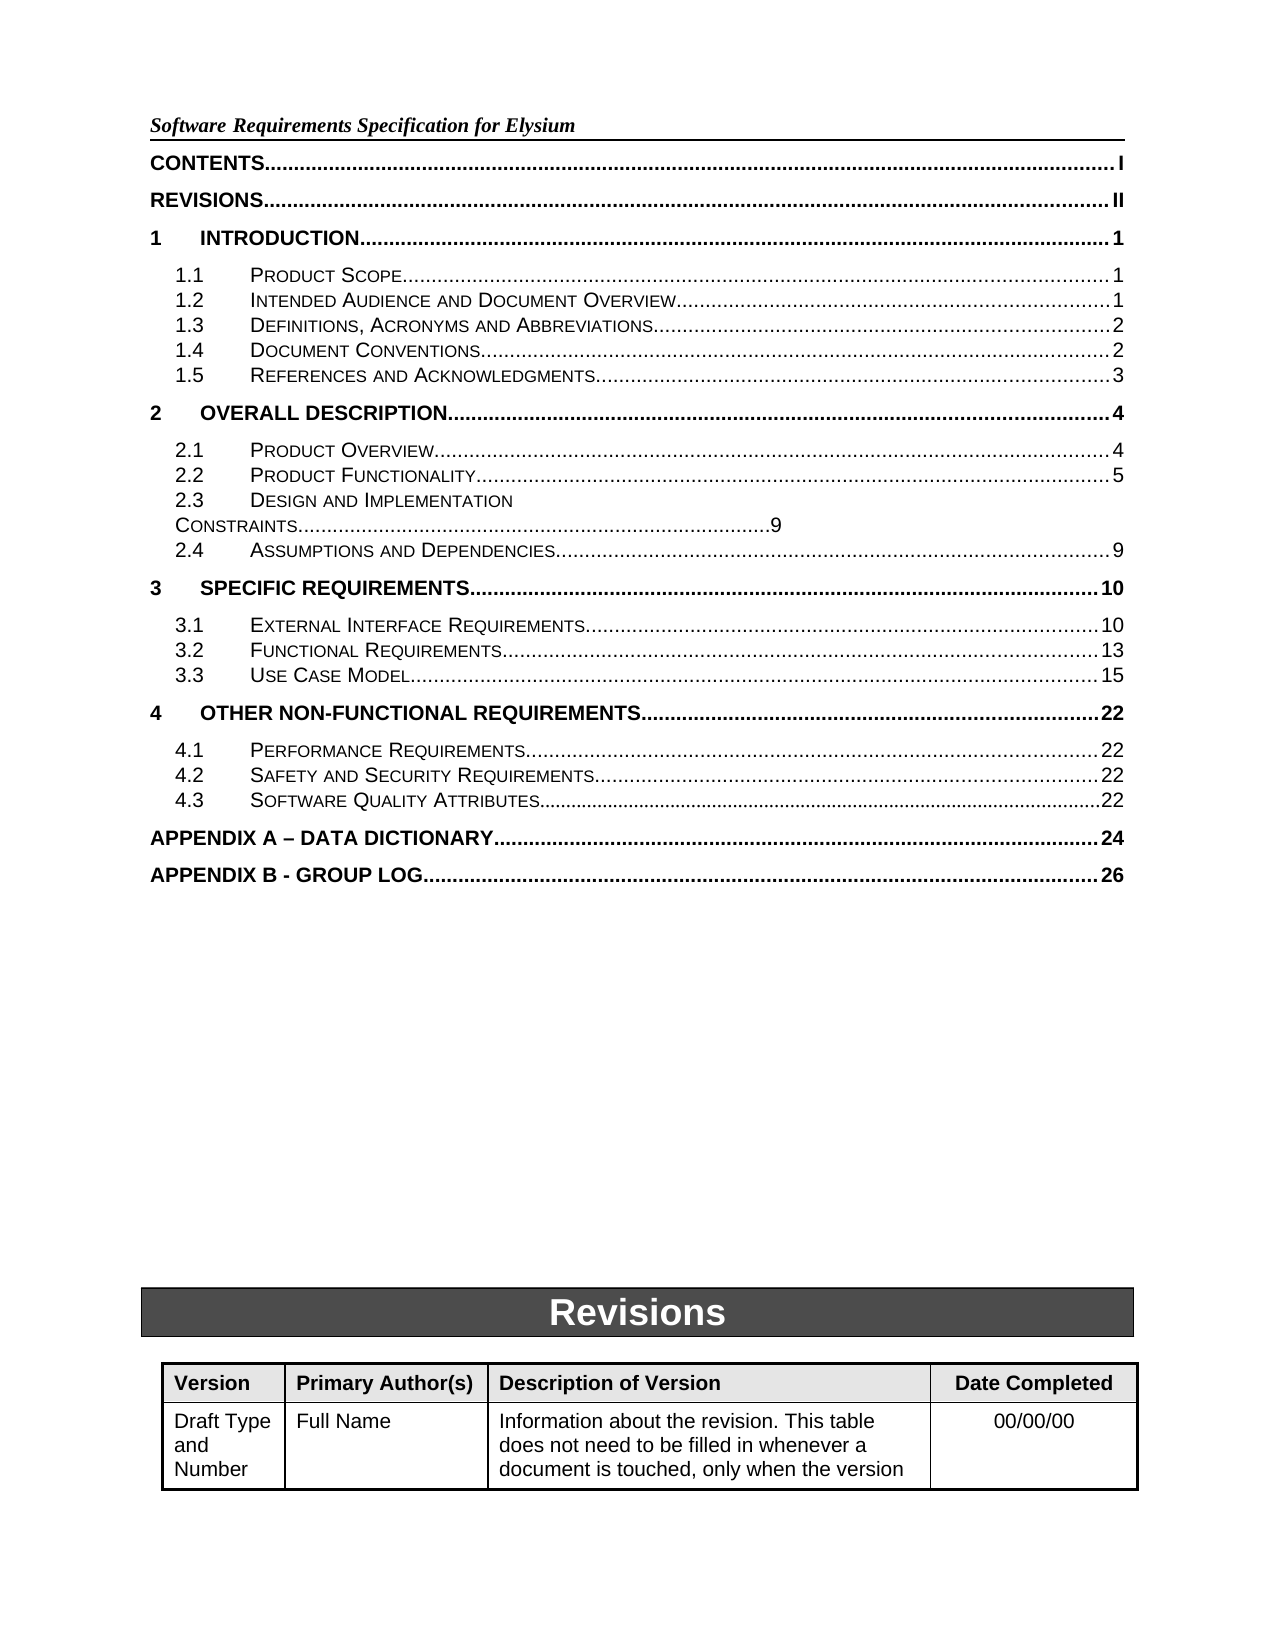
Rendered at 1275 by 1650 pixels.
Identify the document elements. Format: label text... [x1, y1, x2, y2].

text Revisions ii [150, 187, 1125, 212]
text 1.4 Document Conventions 2 [175, 337, 1125, 362]
text 3.3 Use Case Model 15 [175, 662, 1125, 687]
text Appendix B - Group Log 26 [150, 862, 1125, 887]
text 2.4 Assumptions and Dependencies 9 [175, 537, 1125, 562]
text 1.5 References and Acknowledgments 3 [175, 362, 1125, 387]
table_cell Full Name [286, 1403, 487, 1487]
text 2.3 Design and Implementation Constraints..................................................................................9 [175, 487, 1125, 537]
text 2 Overall Description 4 [150, 400, 1125, 425]
text Contents i [150, 150, 1125, 175]
text 1.2 Intended Audience and Document Overview 1 [175, 287, 1125, 312]
text 4.1 Performance Requirements 22 [175, 737, 1125, 762]
text Appendix A – Data Dictionary 24 [150, 825, 1125, 850]
table_header Description of Version [489, 1365, 930, 1401]
text 1.3 Definitions, Acronyms and Abbreviations 2 [175, 312, 1125, 337]
table_header Version [164, 1365, 284, 1401]
text 1.1 Product Scope 1 [175, 262, 1125, 287]
table_cell 00/00/00 [931, 1403, 1136, 1487]
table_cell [489, 1403, 930, 1487]
text 4 Other Non-functional Requirements 22 [150, 700, 1125, 725]
text 2.1 Product Overview 4 [175, 437, 1125, 462]
text 4.3 Software Quality Attributes 22 [175, 787, 1125, 812]
text 3 Specific Requirements 10 [150, 575, 1125, 600]
table_header Primary Author(s) [286, 1365, 487, 1401]
text 3.1 External Interface Requirements 10 [175, 612, 1125, 637]
text 1 Introduction 1 [150, 225, 1125, 250]
text 2.2 Product Functionality 5 [175, 462, 1125, 487]
text 4.2 Safety and Security Requirements 22 [175, 762, 1125, 787]
table_cell Draft Type and Number [164, 1403, 284, 1487]
text Revisions [142, 1289, 1133, 1336]
table_header Date Completed [931, 1365, 1136, 1401]
text 3.2 Functional Requirements 13 [175, 637, 1125, 662]
